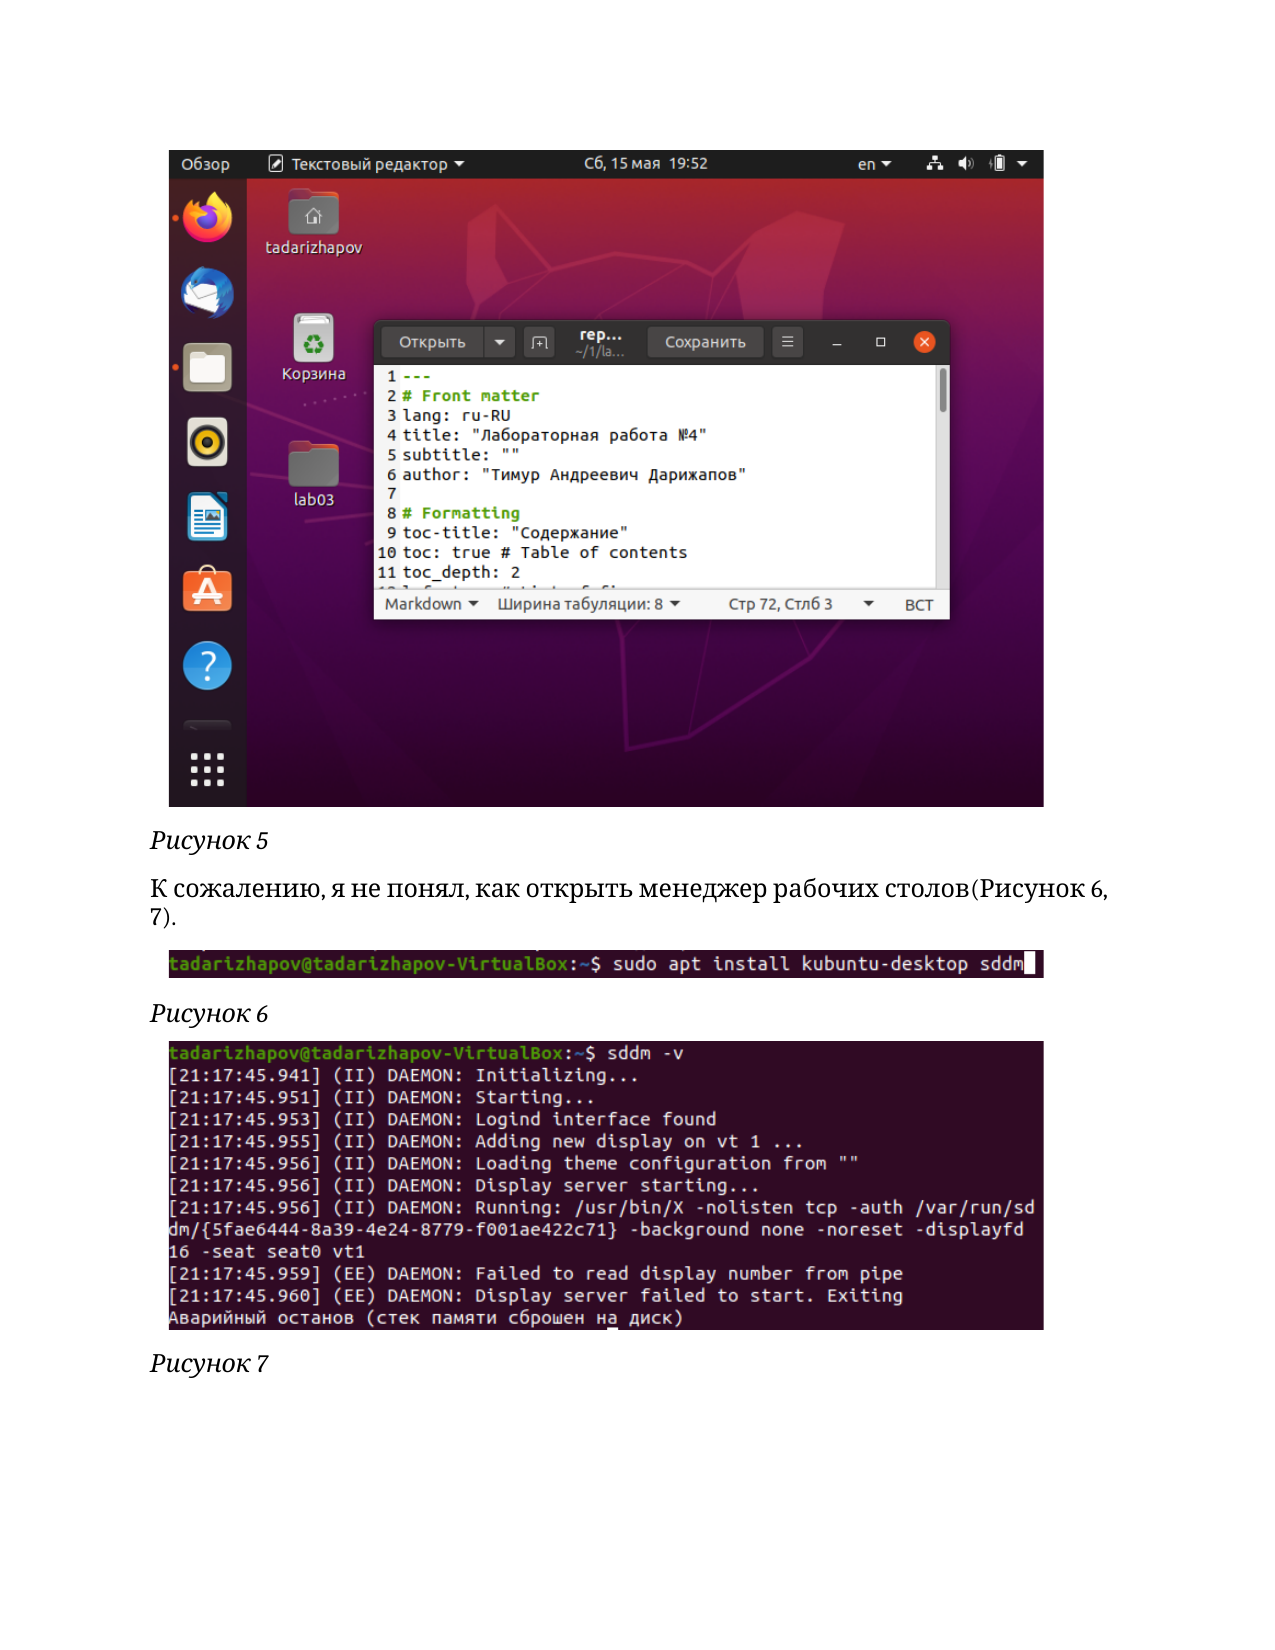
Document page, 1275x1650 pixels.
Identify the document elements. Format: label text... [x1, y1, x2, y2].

text Рисунок 5 [150, 827, 1125, 856]
picture [168, 1041, 1044, 1330]
text Рисунок 6 [150, 1000, 1125, 1029]
text Рисунок 7 [150, 1350, 1125, 1379]
picture [168, 950, 1044, 978]
picture [168, 150, 1044, 807]
text К сожалению, я не понял, как открыть менеджер рабочих столов(Рисунок 6, 7). [150, 874, 1125, 932]
